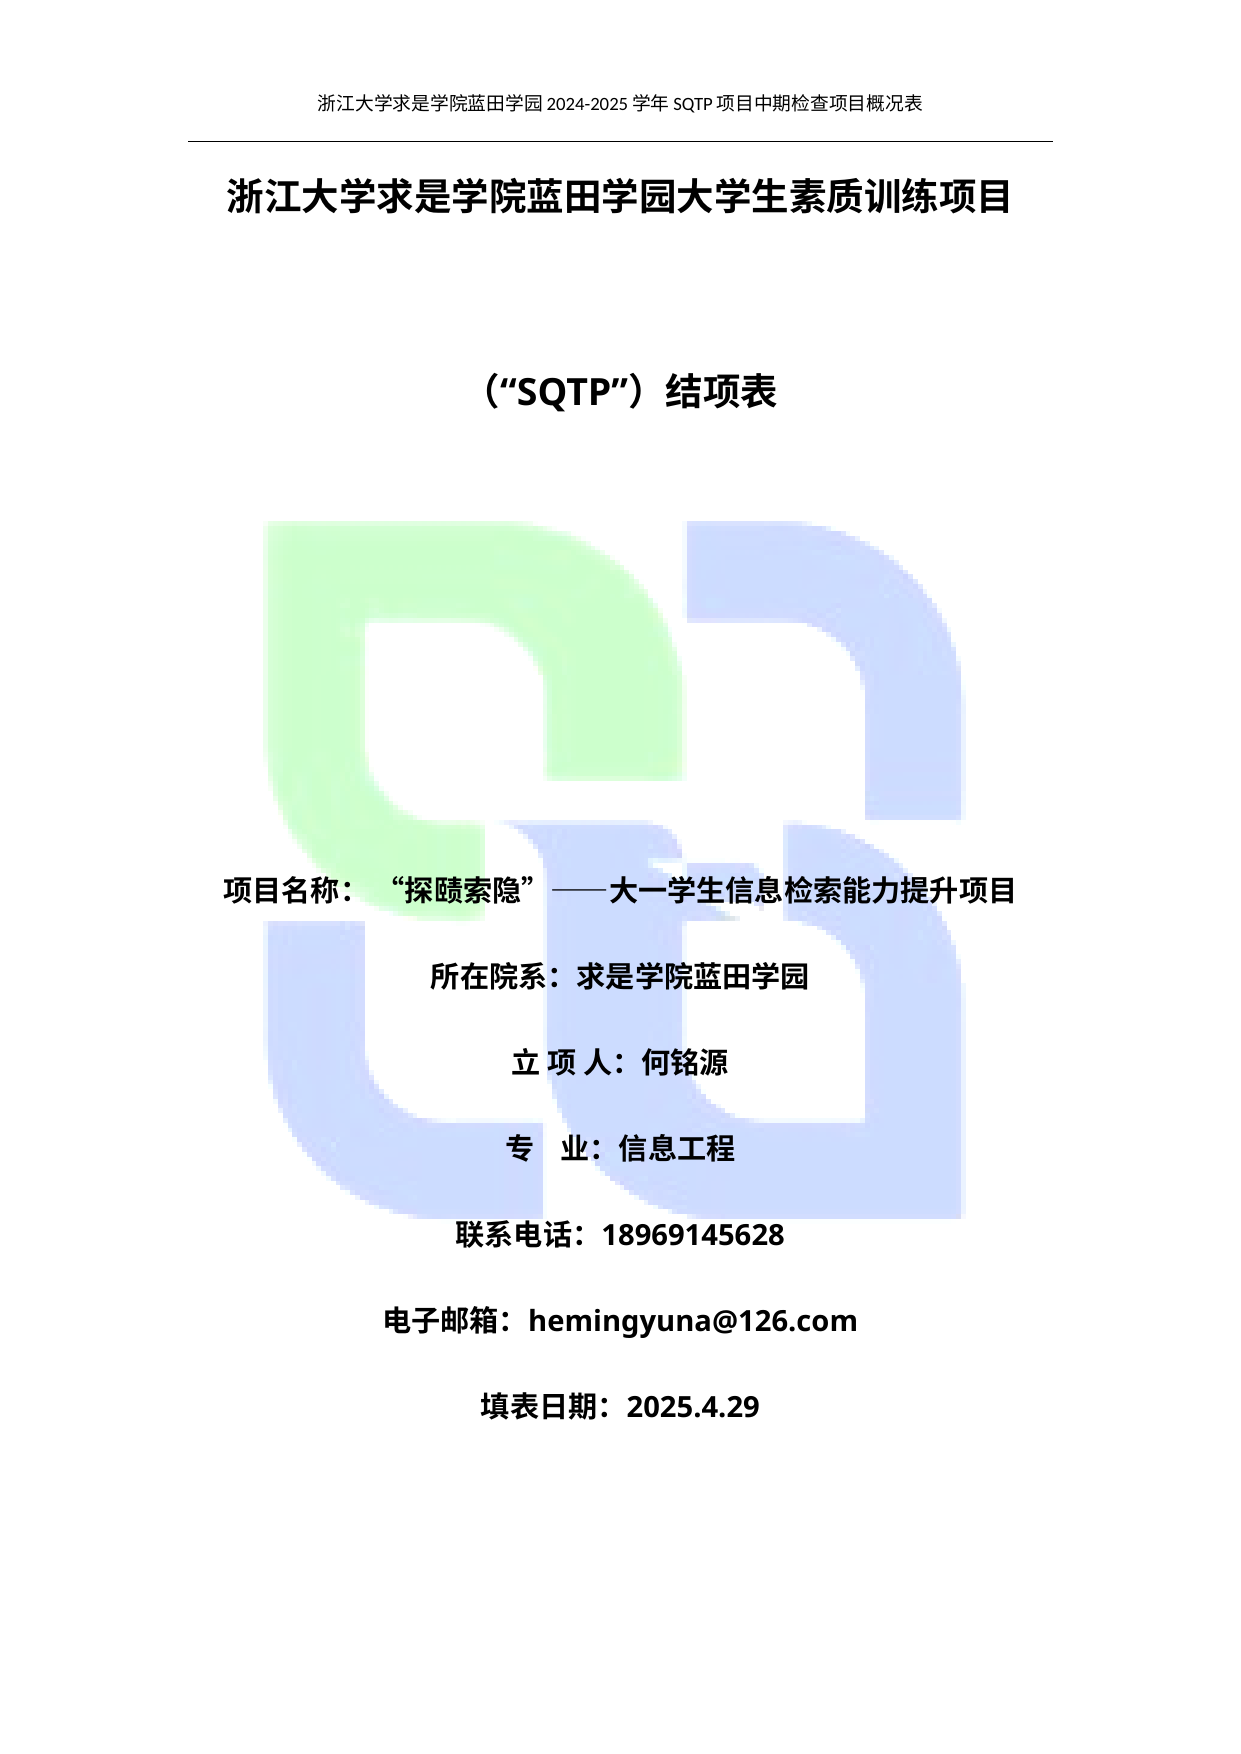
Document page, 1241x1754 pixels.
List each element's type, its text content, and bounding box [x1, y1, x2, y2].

text 所在院系：求是学院蓝田学园 [187, 942, 1053, 1007]
text 立 项 人：何铭源 [187, 1028, 1053, 1093]
text 填表日期：2025.4.29 [187, 1373, 1053, 1438]
text 浙江大学求是学院蓝田学园大学生素质训练项目（“SQTP”）结项表 [187, 162, 1053, 422]
text 专 业：信息工程 [187, 1114, 1053, 1179]
text 联系电话：18969145628 [187, 1201, 1053, 1266]
text 项目名称： “探赜索隐”——大一学生信息检索能力提升项目 [187, 856, 1053, 921]
text 电子邮箱：hemingyuna@126.com [187, 1287, 1053, 1352]
